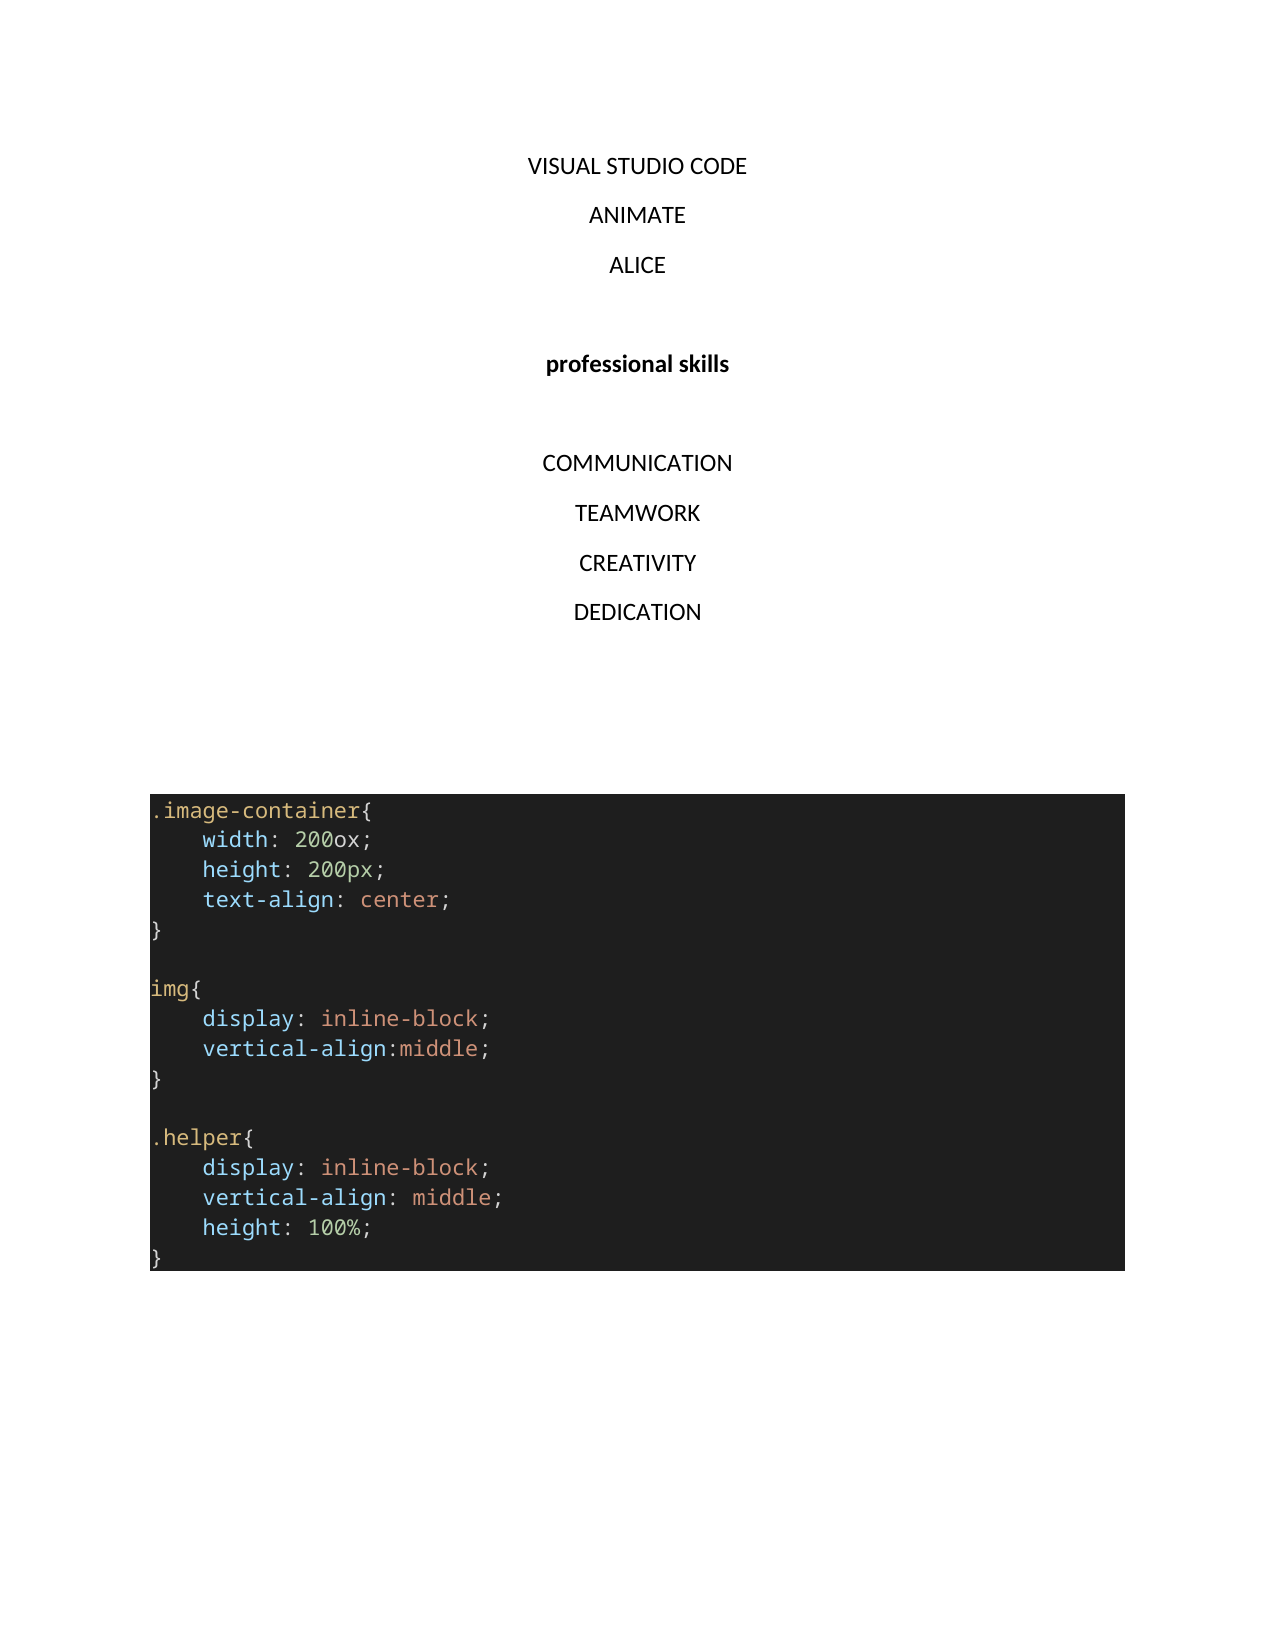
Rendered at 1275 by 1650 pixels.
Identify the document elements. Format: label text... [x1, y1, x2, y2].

text display: inline-block; [150, 1152, 1125, 1182]
text } [150, 1063, 1125, 1092]
text display: inline-block; [150, 1003, 1125, 1033]
text ANIMATE [150, 199, 1125, 230]
text vertical-align:middle; [150, 1033, 1125, 1063]
text VISUAL STUDIO CODE [150, 150, 1125, 181]
text .image-container{ [150, 794, 1125, 824]
text vertical-align: middle; [150, 1182, 1125, 1212]
text text-align: center; [150, 884, 1125, 914]
text ALICE [150, 249, 1125, 280]
text } [150, 914, 1125, 943]
text height: 100%; [150, 1212, 1125, 1241]
text COMMUNICATION [150, 447, 1125, 478]
text DEDICATION [150, 596, 1125, 627]
text img{ [150, 973, 1125, 1003]
text height: 200px; [150, 854, 1125, 884]
text .helper{ [150, 1122, 1125, 1152]
text width: 200ox; [150, 824, 1125, 854]
text CREATIVITY [150, 547, 1125, 577]
text } [150, 1241, 1125, 1271]
text professional skills [150, 348, 1125, 379]
text TEAMWORK [150, 497, 1125, 528]
